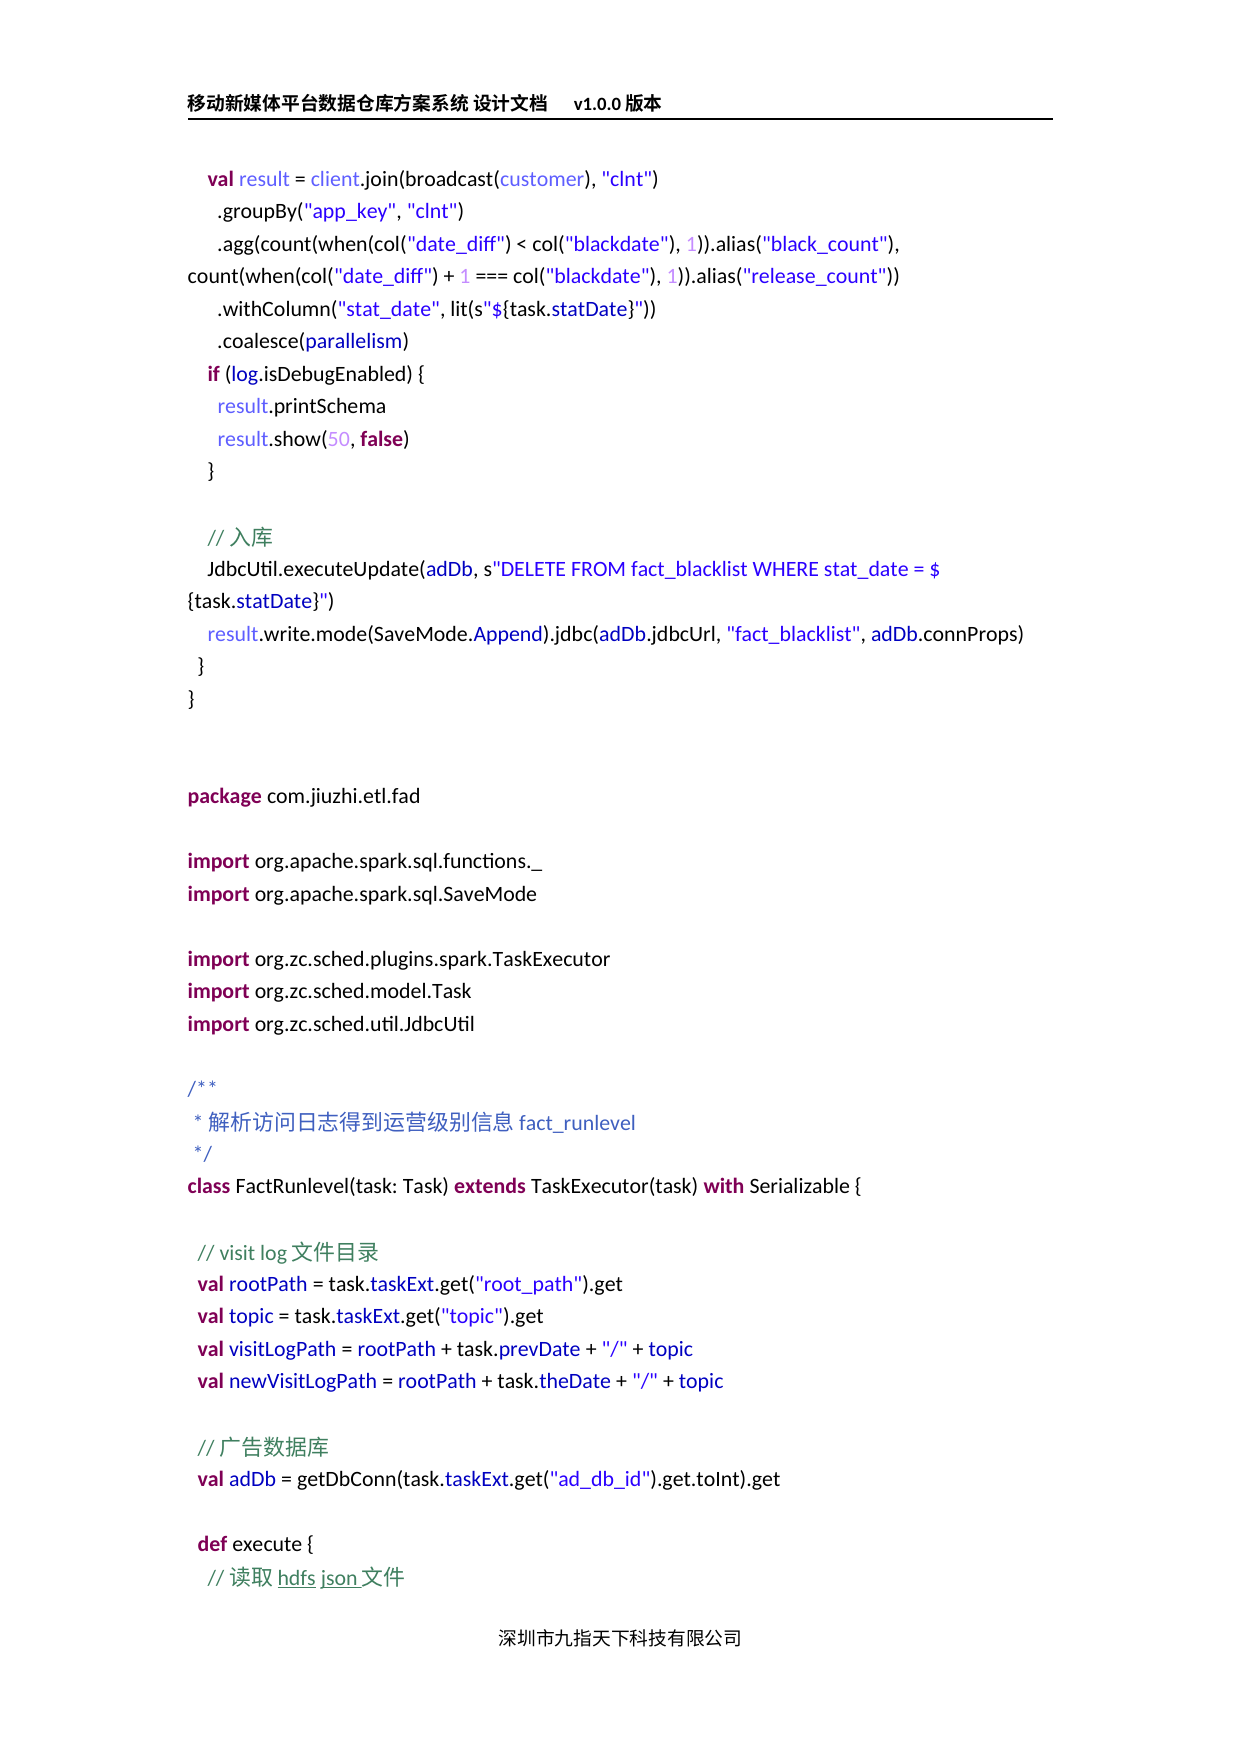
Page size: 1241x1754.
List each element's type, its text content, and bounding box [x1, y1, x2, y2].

text // 入库 [187, 519, 1053, 552]
text val topic = task.taskExt.get("topic").get [187, 1299, 1053, 1332]
text class FactRunlevel(task: Task) extends TaskExecutor(task) with Serializable { [187, 1169, 1053, 1202]
text // 广告数据库 [187, 1429, 1053, 1462]
text import org.zc.sched.model.Task [187, 974, 1053, 1007]
text import org.apache.spark.sql.functions._ [187, 844, 1053, 877]
text if (log.isDebugEnabled) { [187, 357, 1053, 389]
text val newVisitLogPath = rootPath + task.theDate + "/" + topic [187, 1364, 1053, 1397]
text def execute { [187, 1527, 1053, 1559]
text val visitLogPath = rootPath + task.prevDate + "/" + topic [187, 1332, 1053, 1364]
text val result = client.join(broadcast(customer), "clnt") [187, 162, 1053, 194]
text .groupBy("app_key", "clnt") [187, 194, 1053, 227]
text */ [187, 1137, 1053, 1169]
text import org.zc.sched.plugins.spark.TaskExecutor [187, 942, 1053, 974]
text result.show(50, false) [187, 422, 1053, 454]
text result.printSchema [187, 389, 1053, 422]
text .withColumn("stat_date", lit(s"${task.statDate}")) [187, 292, 1053, 324]
text } [187, 682, 1053, 714]
text JdbcUtil.executeUpdate(adDb, s"DELETE FROM fact_blacklist WHERE stat_date = ${task.statDate}") [187, 552, 1053, 617]
text /** [187, 1072, 1053, 1104]
text } [187, 649, 1053, 682]
text val rootPath = task.taskExt.get("root_path").get [187, 1267, 1053, 1299]
text package com.jiuzhi.etl.fad [187, 779, 1053, 812]
text import org.apache.spark.sql.SaveMode [187, 877, 1053, 909]
text // visit log文件目录 [187, 1234, 1053, 1267]
text } [187, 454, 1053, 487]
text .agg(count(when(col("date_diff") < col("blackdate"), 1)).alias("black_count"), count(when(col("date_diff") + 1 === col("blackdate"), 1)).alias("release_count")) [187, 227, 1053, 292]
text val adDb = getDbConn(task.taskExt.get("ad_db_id").get.toInt).get [187, 1462, 1053, 1494]
text result.write.mode(SaveMode.Append).jdbc(adDb.jdbcUrl, "fact_blacklist", adDb.connProps) [187, 617, 1053, 649]
text import org.zc.sched.util.JdbcUtil [187, 1007, 1053, 1039]
text // 读取hdfs json文件 [187, 1559, 1053, 1592]
text .coalesce(parallelism) [187, 324, 1053, 357]
text * 解析访问日志得到运营级别信息fact_runlevel [187, 1104, 1053, 1137]
